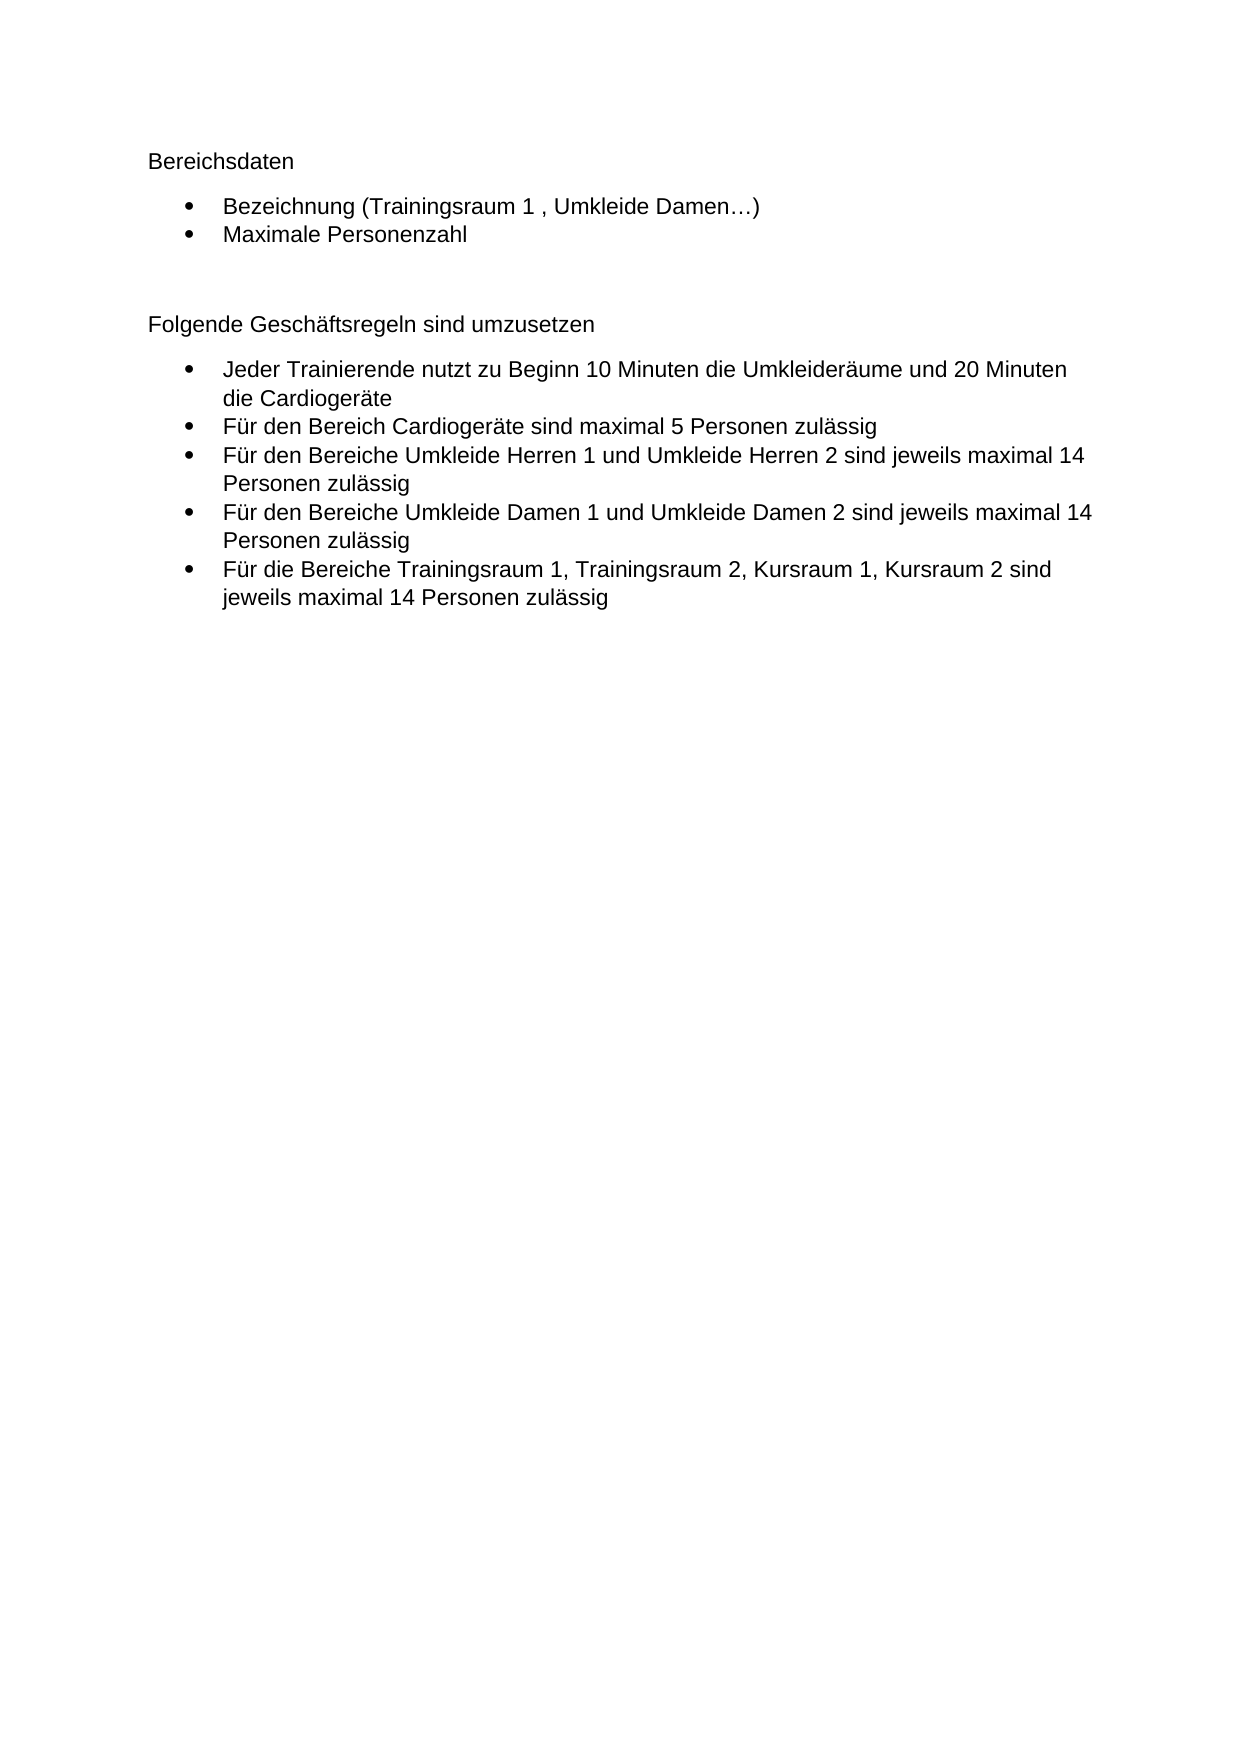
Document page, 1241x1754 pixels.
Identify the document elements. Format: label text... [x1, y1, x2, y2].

list Für den Bereich Cardiogeräte sind maximal 5 Personen zulässig [185, 413, 1093, 440]
list Für die Bereiche Trainingsraum 1, Trainingsraum 2, Kursraum 1, Kursraum 2 sind jeweils maximal 14 Personen zulässig [185, 556, 1093, 610]
list Maximale Personenzahl [185, 221, 1093, 247]
list Jeder Trainierende nutzt zu Beginn 10 Minuten die Umkleideräume und 20 Minuten die Cardiogeräte [185, 356, 1093, 411]
text Bereichsdaten [148, 148, 1093, 174]
text Folgende Geschäftsregeln sind umzusetzen [148, 311, 1093, 338]
list Für den Bereiche Umkleide Herren 1 und Umkleide Herren 2 sind jeweils maximal 14 Personen zulässig [185, 442, 1093, 497]
list Für den Bereiche Umkleide Damen 1 und Umkleide Damen 2 sind jeweils maximal 14 Personen zulässig [185, 499, 1093, 553]
list Bezeichnung (Trainingsraum 1 , Umkleide Damen…) [185, 193, 1093, 219]
